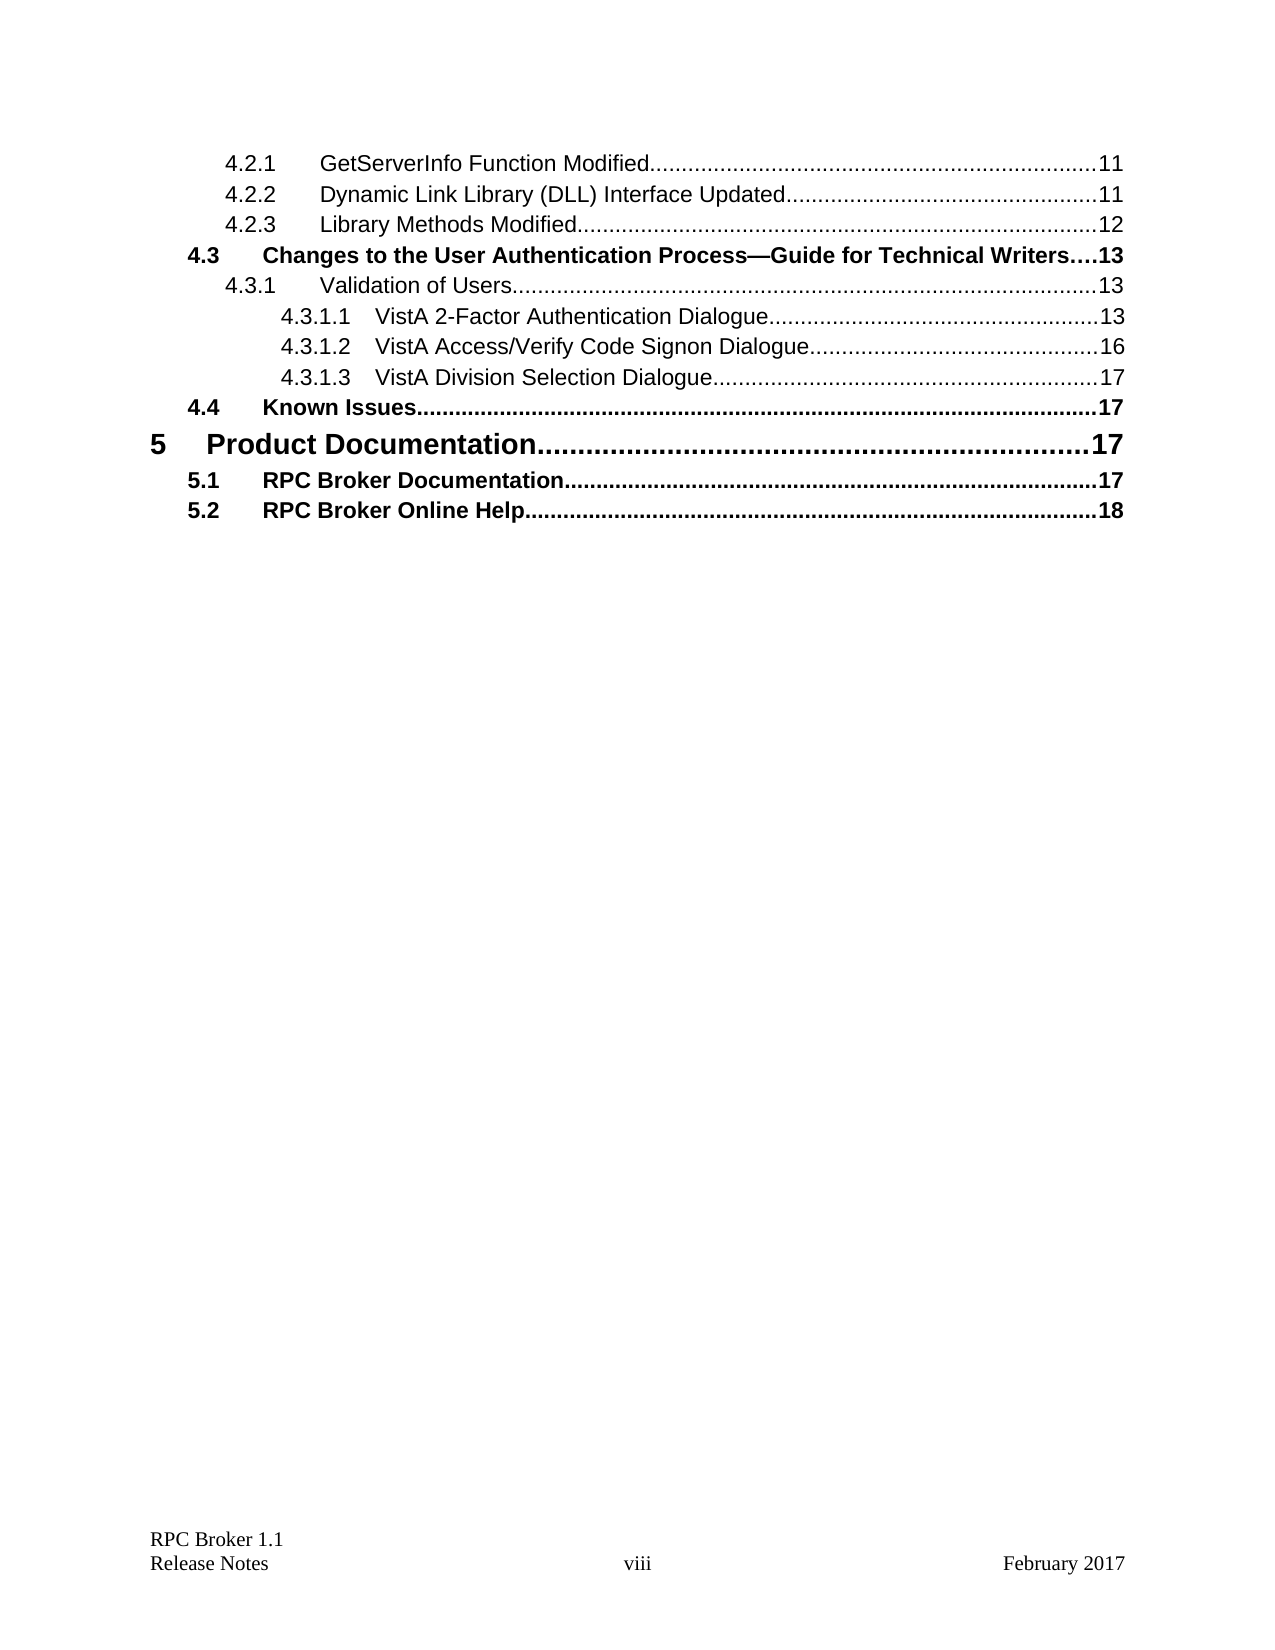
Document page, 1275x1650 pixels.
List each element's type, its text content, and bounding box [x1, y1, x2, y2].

text 4.3.1.1 VistA 2-Factor Authentication Dialogue 13 [281, 303, 1125, 329]
text 5 Product Documentation 17 [150, 427, 1125, 460]
text 4.3.1 Validation of Users 13 [225, 272, 1125, 298]
text 4.4 Known Issues 17 [187, 394, 1125, 421]
text 5.2 RPC Broker Online Help 18 [187, 497, 1125, 523]
text 5.1 RPC Broker Documentation 17 [187, 467, 1125, 493]
text 4.3 Changes to the User Authentication Process—Guide for Technical Writers 13 [187, 242, 1125, 268]
text 4.2.3 Library Methods Modified 12 [225, 211, 1125, 237]
text 4.2.1 GetServerInfo Function Modified 11 [225, 150, 1125, 176]
text 4.3.1.2 VistA Access/Verify Code Signon Dialogue 16 [281, 333, 1125, 359]
text 4.2.2 Dynamic Link Library (DLL) Interface Updated 11 [225, 181, 1125, 207]
text 4.3.1.3 VistA Division Selection Dialogue 17 [281, 364, 1125, 390]
